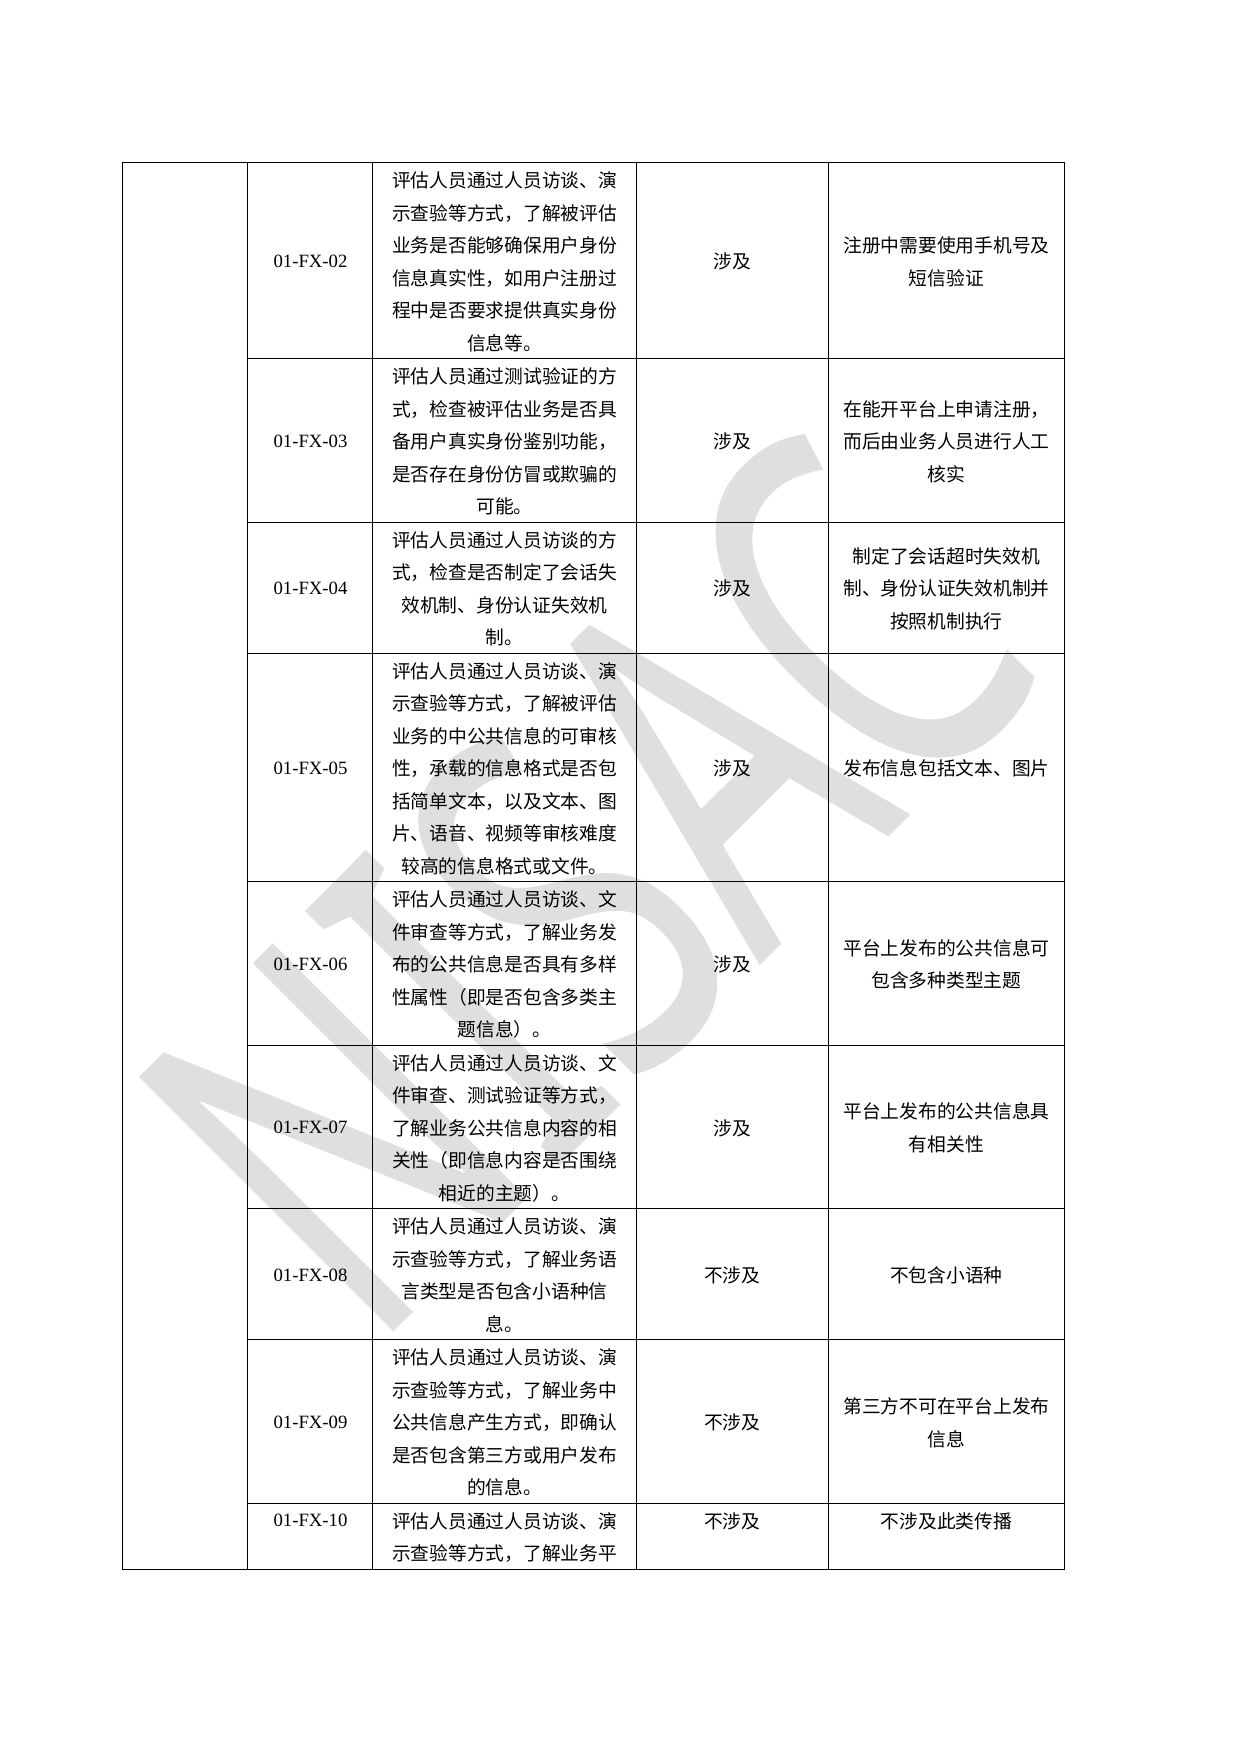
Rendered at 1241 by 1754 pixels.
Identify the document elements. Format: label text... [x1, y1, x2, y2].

table_cell 01-FX-06 [248, 882, 372, 1045]
table_cell 发布信息包括文本、图片 [829, 654, 1064, 881]
table_cell 不涉及 [637, 1340, 828, 1503]
table_cell 注册中需要使用手机号及短信验证 [829, 163, 1064, 358]
table_cell 涉及 [637, 882, 828, 1045]
table_cell 评估人员通过人员访谈、演示查验等方式，了解被评估业务的中公共信息的可审核性，承载的信息格式是否包括简单文本，以及文本、图片、语音、视频等审核难度较高的信息格式或文件。 [373, 654, 636, 881]
table_cell 评估人员通过人员访谈、演示查验等方式，了解业务语言类型是否包含小语种信息。 [373, 1209, 636, 1339]
table_cell 平台上发布的公共信息可包含多种类型主题 [829, 882, 1064, 1045]
table_cell 评估人员通过测试验证的方式，检查被评估业务是否具备用户真实身份鉴别功能，是否存在身份仿冒或欺骗的可能。 [373, 359, 636, 522]
table_cell 01-FX-04 [248, 523, 372, 653]
table_cell 不涉及 [637, 1209, 828, 1339]
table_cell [373, 1504, 636, 1569]
table_cell 01-FX-10 [248, 1504, 372, 1569]
table_cell 第三方不可在平台上发布信息 [829, 1340, 1064, 1503]
table_cell 不包含小语种 [829, 1209, 1064, 1339]
table_cell 评估人员通过人员访谈、演示查验等方式，了解被评估业务是否能够确保用户身份信息真实性，如用户注册过程中是否要求提供真实身份信息等。 [373, 163, 636, 358]
table_cell 涉及 [637, 359, 828, 522]
table_cell 涉及 [637, 654, 828, 881]
table_cell 不涉及 [637, 1504, 828, 1569]
table_cell 01-FX-08 [248, 1209, 372, 1339]
table_cell 01-FX-02 [248, 163, 372, 358]
table_cell 评估人员通过人员访谈的方式，检查是否制定了会话失效机制、身份认证失效机制。 [373, 523, 636, 653]
table_cell 在能开平台上申请注册，而后由业务人员进行人工核实 [829, 359, 1064, 522]
table_cell 涉及 [637, 1046, 828, 1208]
table_cell 涉及 [637, 523, 828, 653]
table_cell 01-FX-09 [248, 1340, 372, 1503]
table_cell 涉及 [637, 163, 828, 358]
table_cell 01-FX-05 [248, 654, 372, 881]
table_cell 制定了会话超时失效机制、身份认证失效机制并按照机制执行 [829, 523, 1064, 653]
table_cell 平台上发布的公共信息具有相关性 [829, 1046, 1064, 1208]
table_cell 评估人员通过人员访谈、文件审查、测试验证等方式，了解业务公共信息内容的相关性（即信息内容是否围绕相近的主题）。 [373, 1046, 636, 1208]
table_cell 不涉及此类传播 [829, 1504, 1064, 1569]
table_cell 业务应用安全风险 [123, 163, 247, 1569]
table_cell 评估人员通过人员访谈、文件审查等方式，了解业务发布的公共信息是否具有多样性属性（即是否包含多类主题信息）。 [373, 882, 636, 1045]
table_cell 01-FX-03 [248, 359, 372, 522]
table_cell 01-FX-07 [248, 1046, 372, 1208]
table_cell 评估人员通过人员访谈、演示查验等方式，了解业务中公共信息产生方式，即确认是否包含第三方或用户发布的信息。 [373, 1340, 636, 1503]
